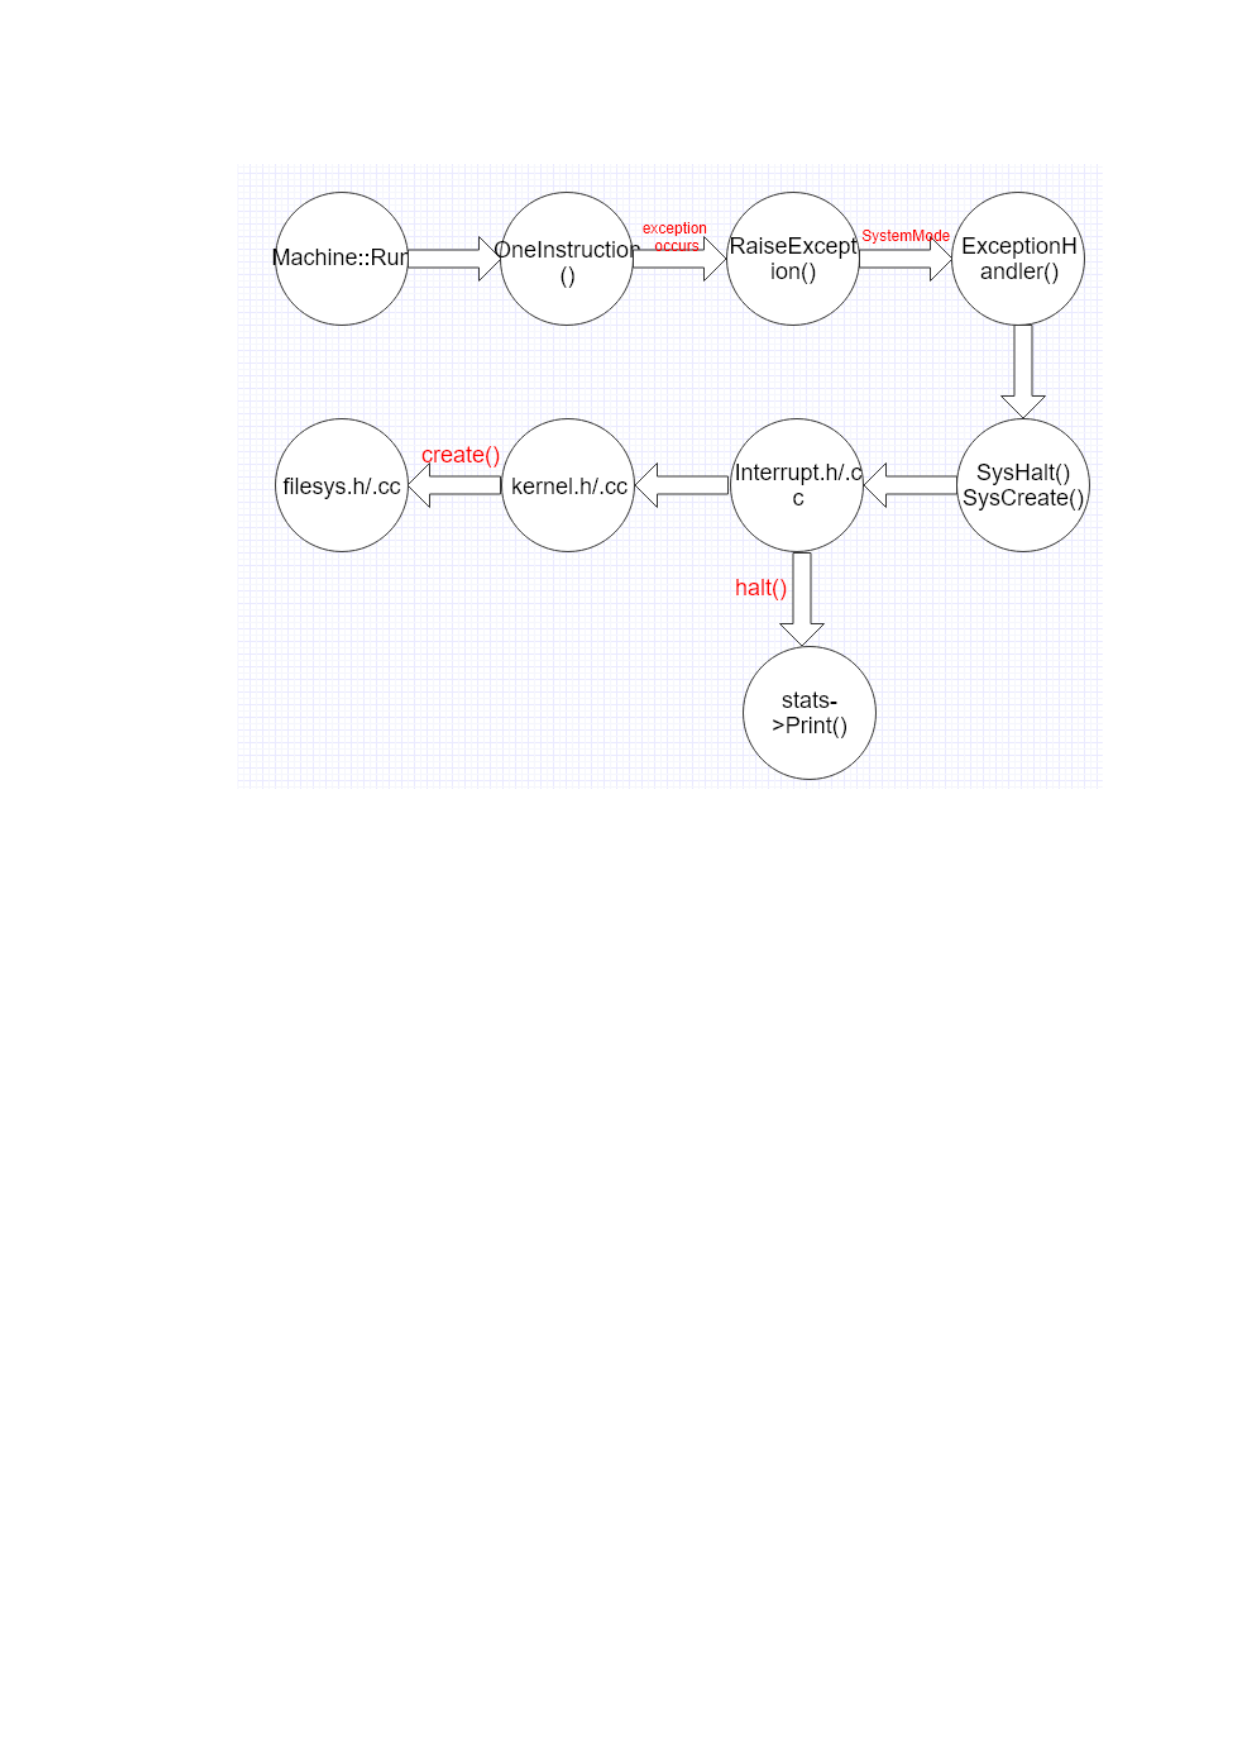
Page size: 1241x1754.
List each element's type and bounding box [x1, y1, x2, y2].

picture [237, 164, 1103, 789]
